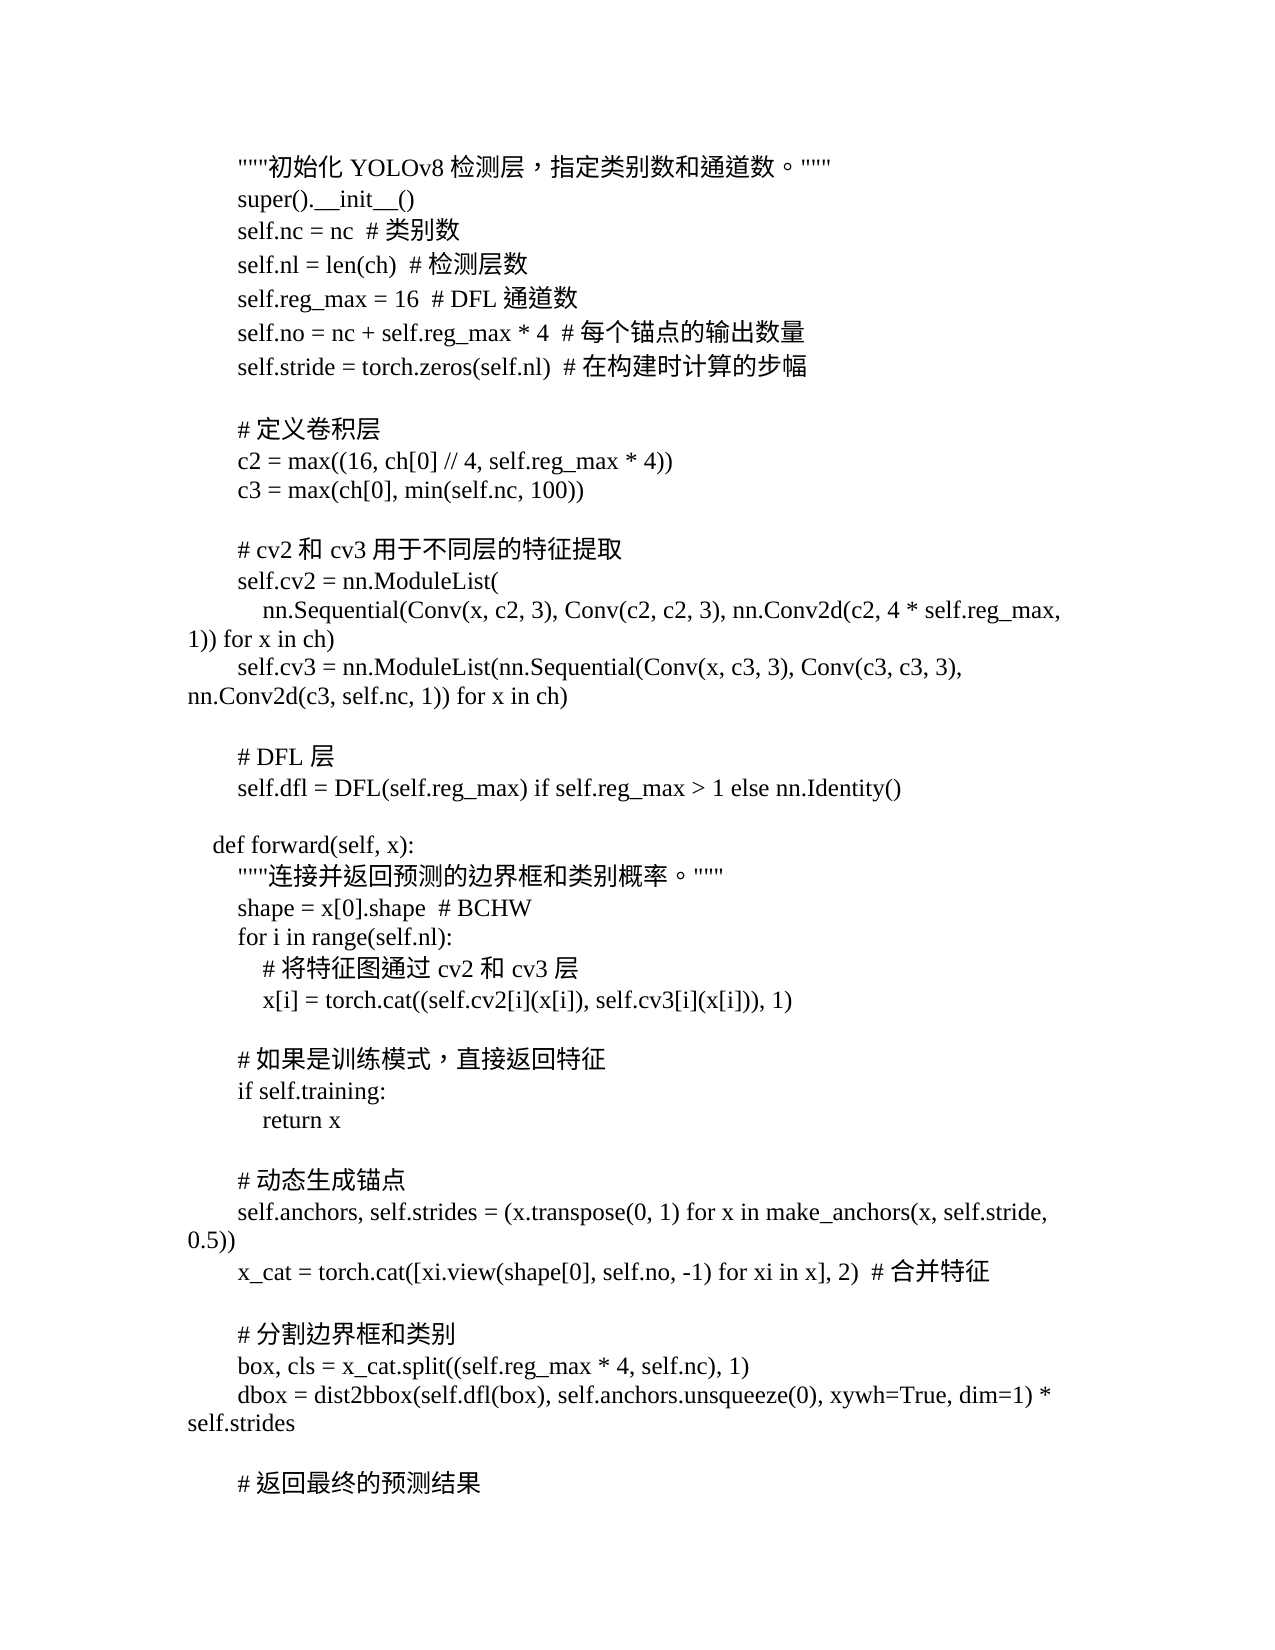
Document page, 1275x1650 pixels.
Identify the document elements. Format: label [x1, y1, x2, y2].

text [187, 150, 1087, 1500]
